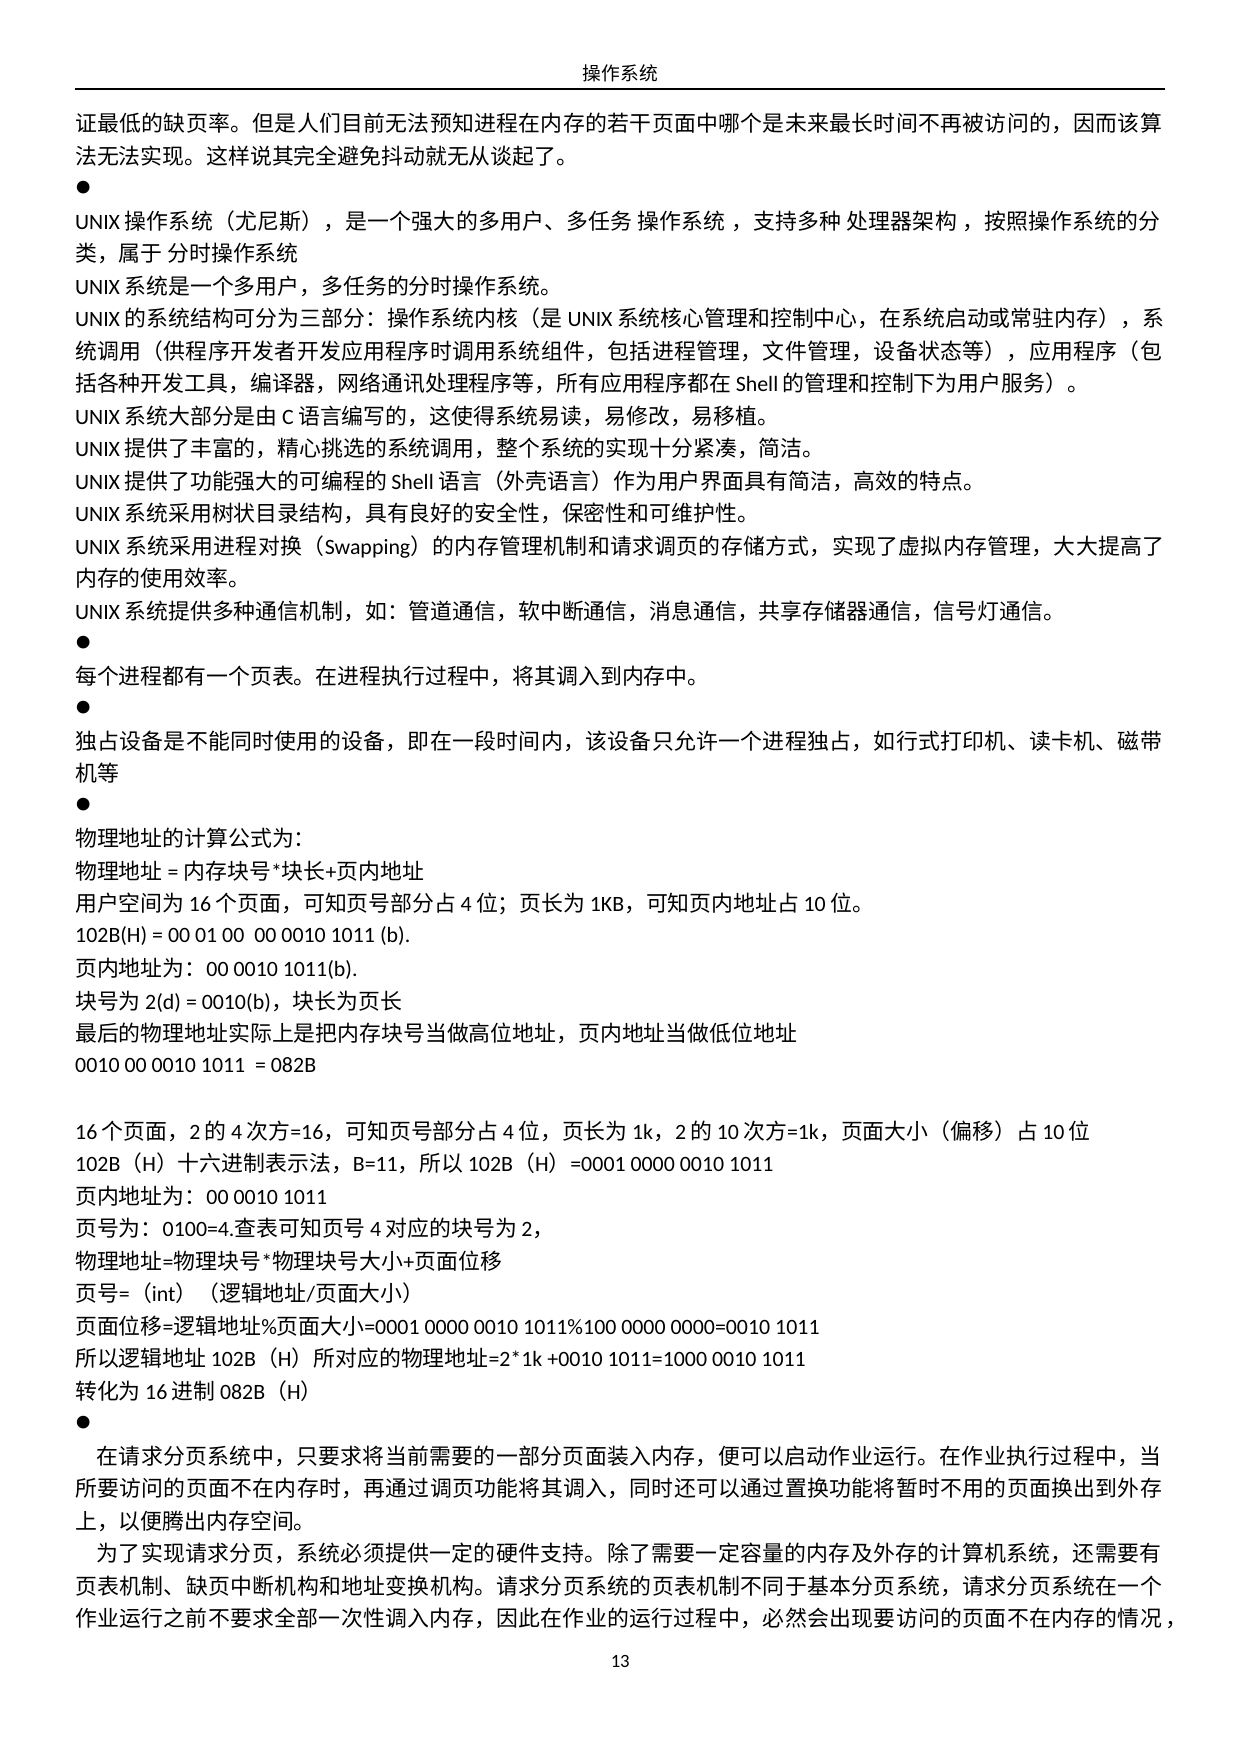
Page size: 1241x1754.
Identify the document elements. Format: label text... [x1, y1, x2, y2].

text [75, 1536, 1165, 1633]
text 每个进程都有一个页表。在进程执行过程中，将其调入到内存中。 [75, 658, 1165, 691]
text 块号为2(d) = 0010(b)，块长为页长 [75, 983, 1165, 1016]
text 页号为：0100=4.查表可知页号4对应的块号为2， [75, 1211, 1165, 1243]
text 物理地址=物理块号*物理块号大小+页面位移 [75, 1243, 1165, 1276]
text 0010 00 0010 1011 = 082B [75, 1048, 1165, 1081]
text UNIX系统提供多种通信机制，如：管道通信，软中断通信，消息通信，共享存储器通信，信号灯通信。 [75, 593, 1165, 626]
text 物理地址 = 内存块号*块长+页内地址 [75, 853, 1165, 886]
text 页号=（int）（逻辑地址/页面大小） [75, 1276, 1165, 1308]
text UNIX系统大部分是由C语言编写的，这使得系统易读，易修改，易移植。 [75, 398, 1165, 431]
text 物理地址的计算公式为： [75, 821, 1165, 853]
text UNIX提供了功能强大的可编程的Shell语言（外壳语言）作为用户界面具有简洁，高效的特点。 [75, 463, 1165, 496]
text 页面位移=逻辑地址%页面大小=0001 0000 0010 1011%100 0000 0000=0010 1011 [75, 1308, 1165, 1341]
text 102B(H) = 00 01 00 00 0010 1011 (b). [75, 918, 1165, 951]
text UNIX的系统结构可分为三部分：操作系统内核（是UNIX系统核心管理和控制中心，在系统启动或常驻内存），系统调用（供程序开发者开发应用程序时调用系统组件，包括进程管理，文件管理，设备状态等），应用程序（包括各种开发工具，编译器，网络通讯处理程序等，所有应用程序都在Shell的管理和控制下为用户服务）。 [75, 301, 1165, 398]
text 页内地址为：00 0010 1011 [75, 1178, 1165, 1211]
text 16个页面，2的4次方=16，可知页号部分占4位，页长为1k，2的10次方=1k，页面大小（偏移）占10位 [75, 1113, 1165, 1146]
text 最后的物理地址实际上是把内存块号当做高位地址，页内地址当做低位地址 [75, 1016, 1165, 1048]
text 所以逻辑地址102B（H）所对应的物理地址=2*1k +0010 1011=1000 0010 1011 [75, 1341, 1165, 1373]
text 页内地址为：00 0010 1011(b). [75, 951, 1165, 983]
text 用户空间为16个页面，可知页号部分占4位；页长为1KB，可知页内地址占10位。 [75, 886, 1165, 918]
text UNIX提供了丰富的，精心挑选的系统调用，整个系统的实现十分紧凑，简洁。 [75, 431, 1165, 463]
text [75, 106, 1165, 171]
text UNIX系统采用树状目录结构，具有良好的安全性，保密性和可维护性。 [75, 496, 1165, 528]
text 102B（H）十六进制表示法，B=11，所以102B（H）=0001 0000 0010 1011 [75, 1146, 1165, 1178]
text 转化为16进制082B（H） [75, 1373, 1165, 1406]
text UNIX系统是一个多用户，多任务的分时操作系统。 [75, 268, 1165, 301]
text 独占设备是不能同时使用的设备，即在一段时间内，该设备只允许一个进程独占，如行式打印机、读卡机、磁带机等 [75, 723, 1165, 788]
text 在请求分页系统中，只要求将当前需要的一部分页面装入内存，便可以启动作业运行。在作业执行过程中，当所要访问的页面不在内存时，再通过调页功能将其调入，同时还可以通过置换功能将暂时不用的页面换出到外存上，以便腾出内存空间。 [75, 1438, 1165, 1536]
text UNIX系统采用进程对换（Swapping）的内存管理机制和请求调页的存储方式，实现了虚拟内存管理，大大提高了内存的使用效率。 [75, 528, 1165, 593]
text UNIX操作系统（尤尼斯），是一个强大的多用户、多任务 操作系统 ，支持多种 处理器架构 ，按照操作系统的分类，属于 分时操作系统 [75, 203, 1165, 268]
